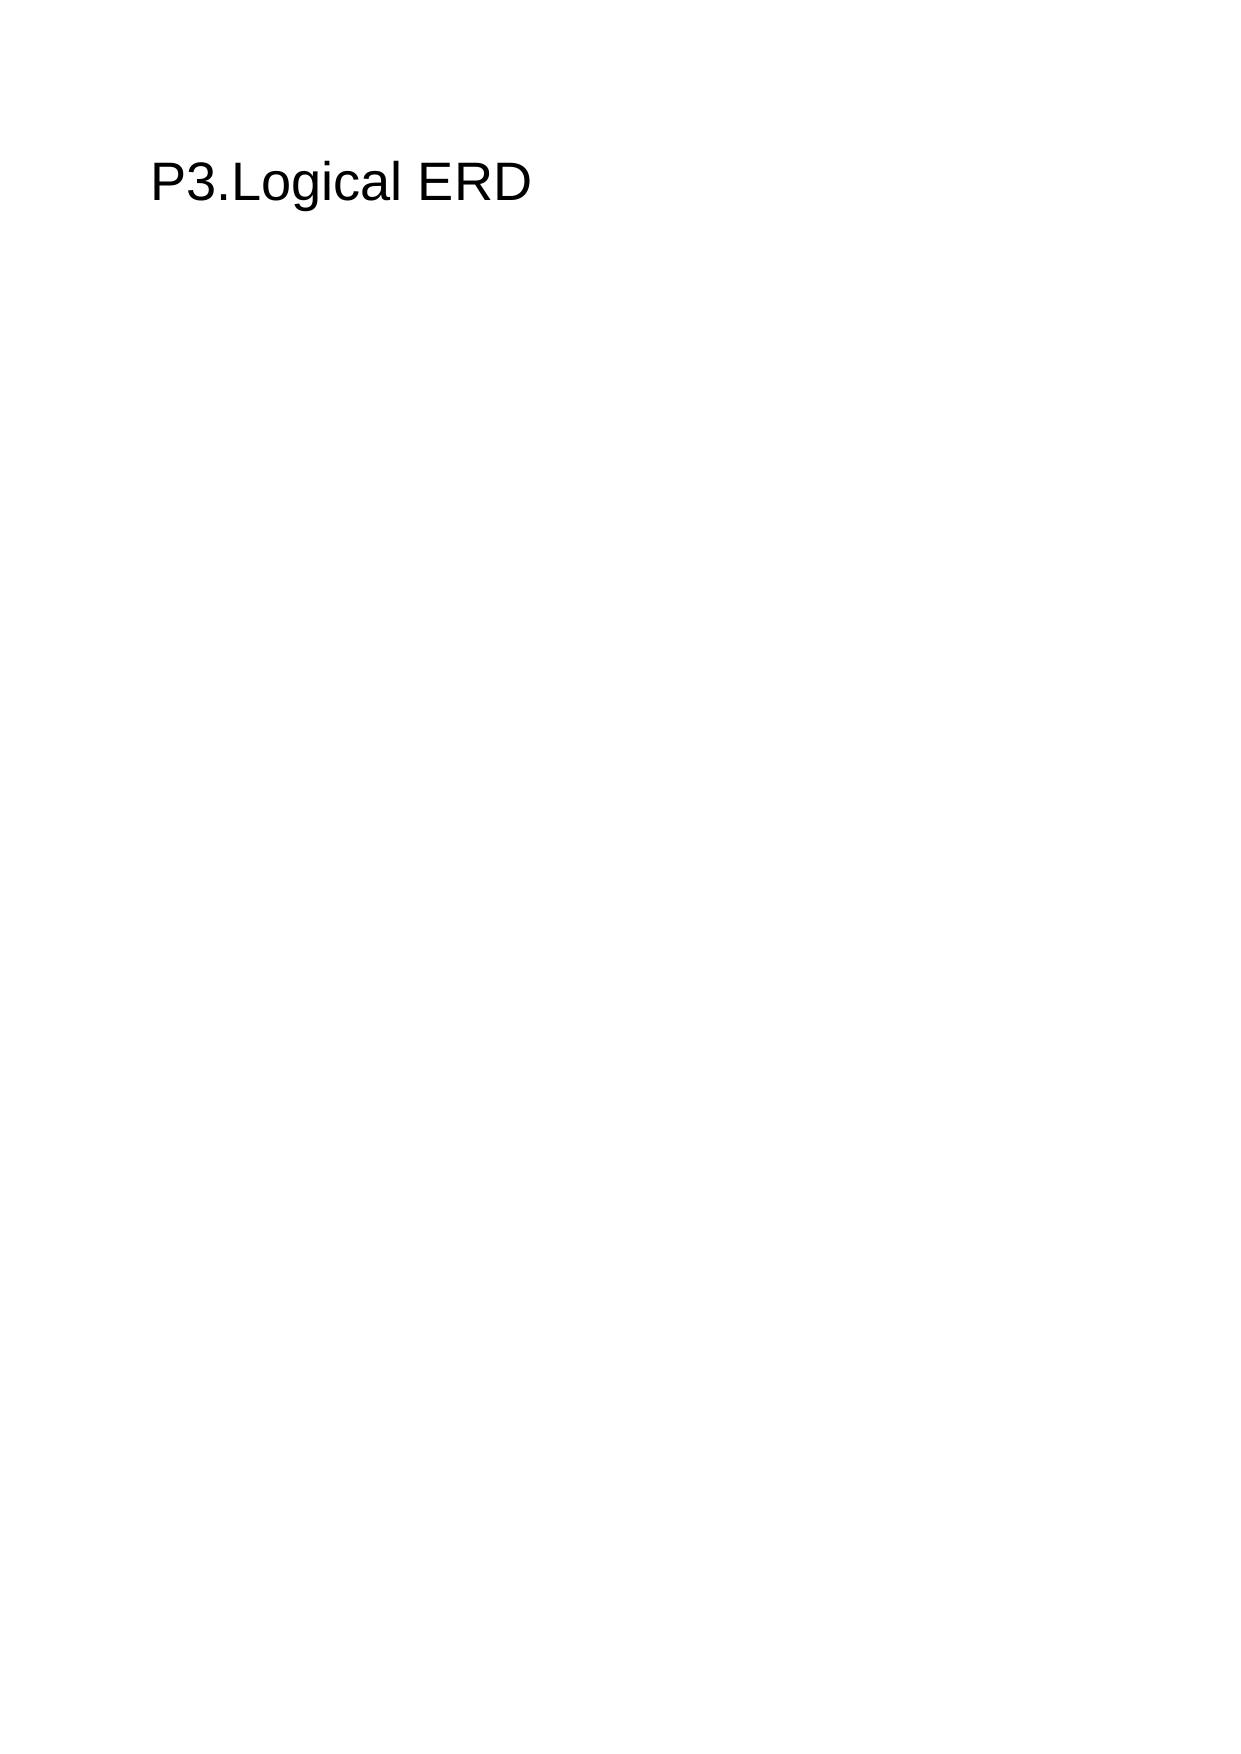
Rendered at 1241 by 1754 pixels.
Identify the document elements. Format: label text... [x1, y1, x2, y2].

title P3.Logical ERD [150, 150, 1090, 212]
